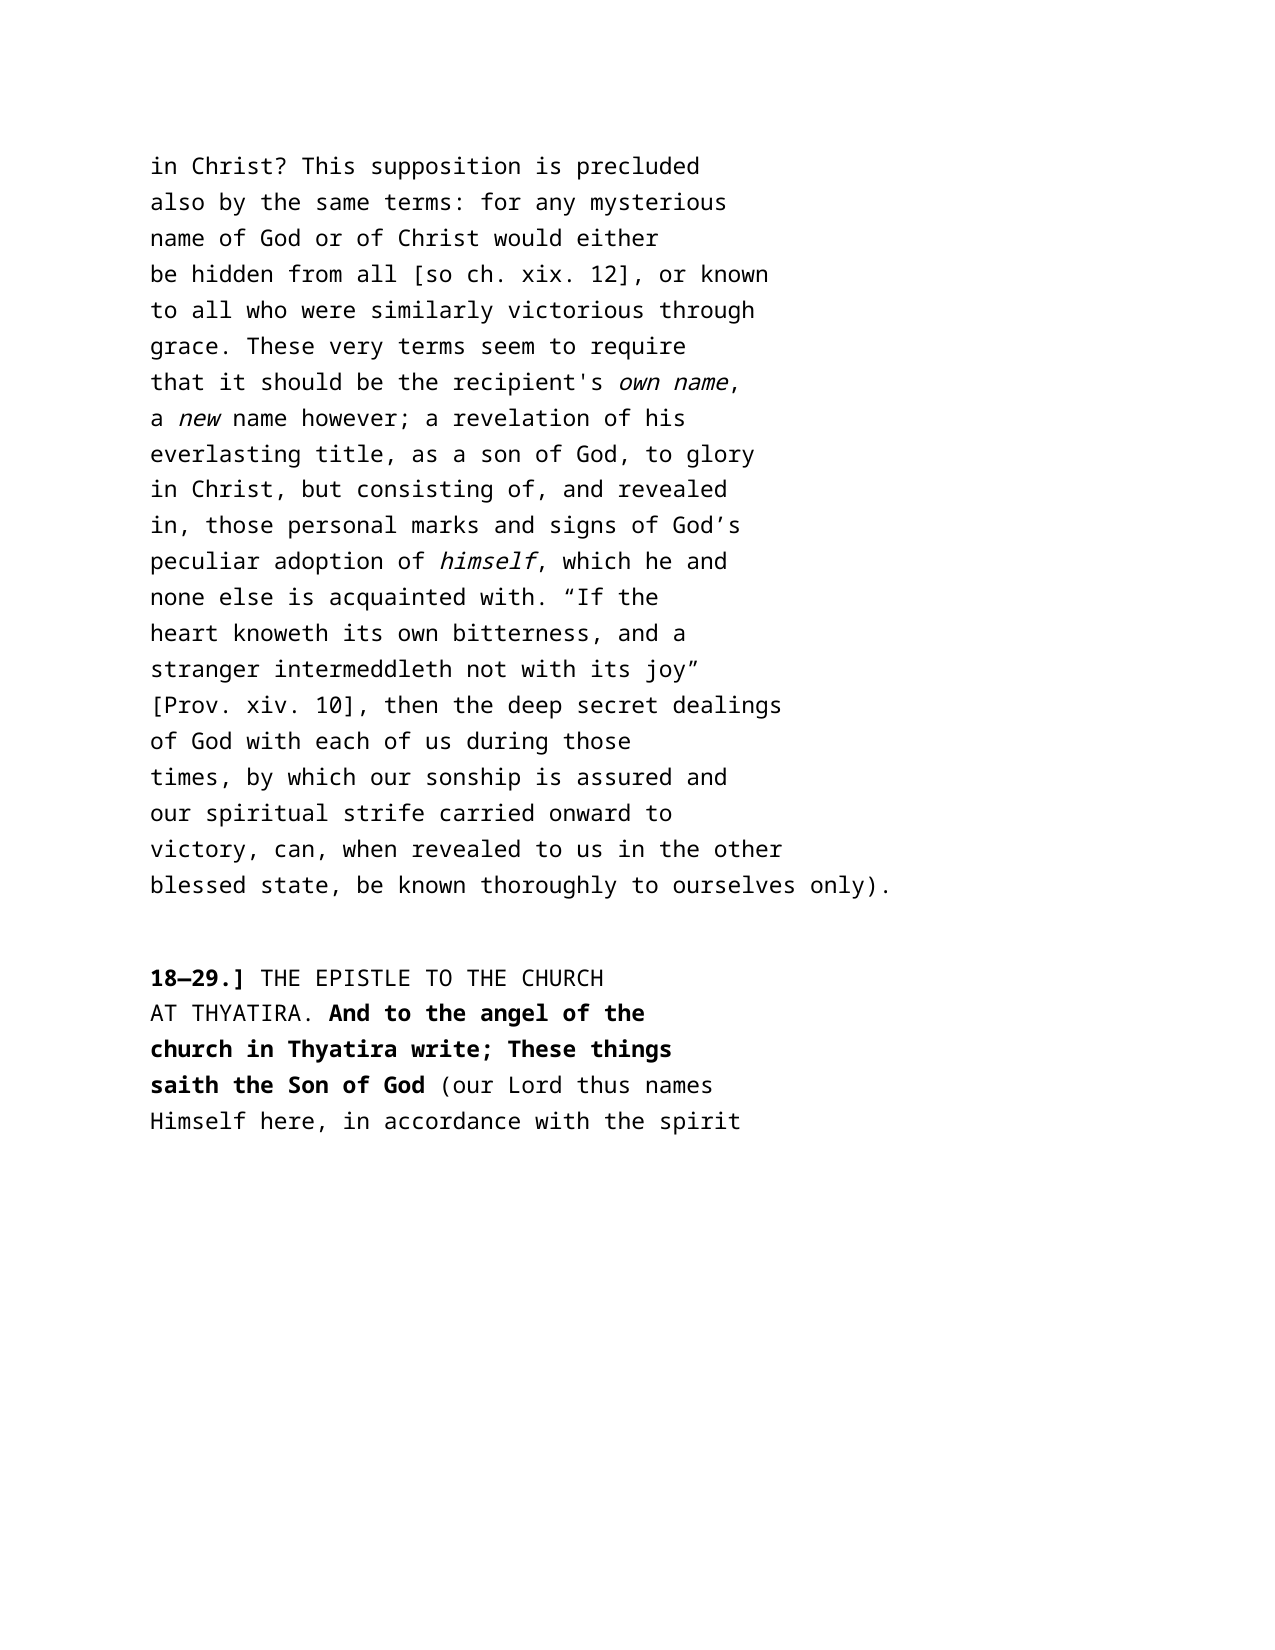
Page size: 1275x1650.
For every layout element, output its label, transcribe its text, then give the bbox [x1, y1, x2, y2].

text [150, 150, 1125, 900]
text 18—29.] THE EPISTLE TO THE CHURCH AT THYATIRA. And to the angel of the church in Thyatira write; These things saith the Son of God (our Lord thus names Himself here, in accordance with the spirit [150, 926, 1125, 1136]
